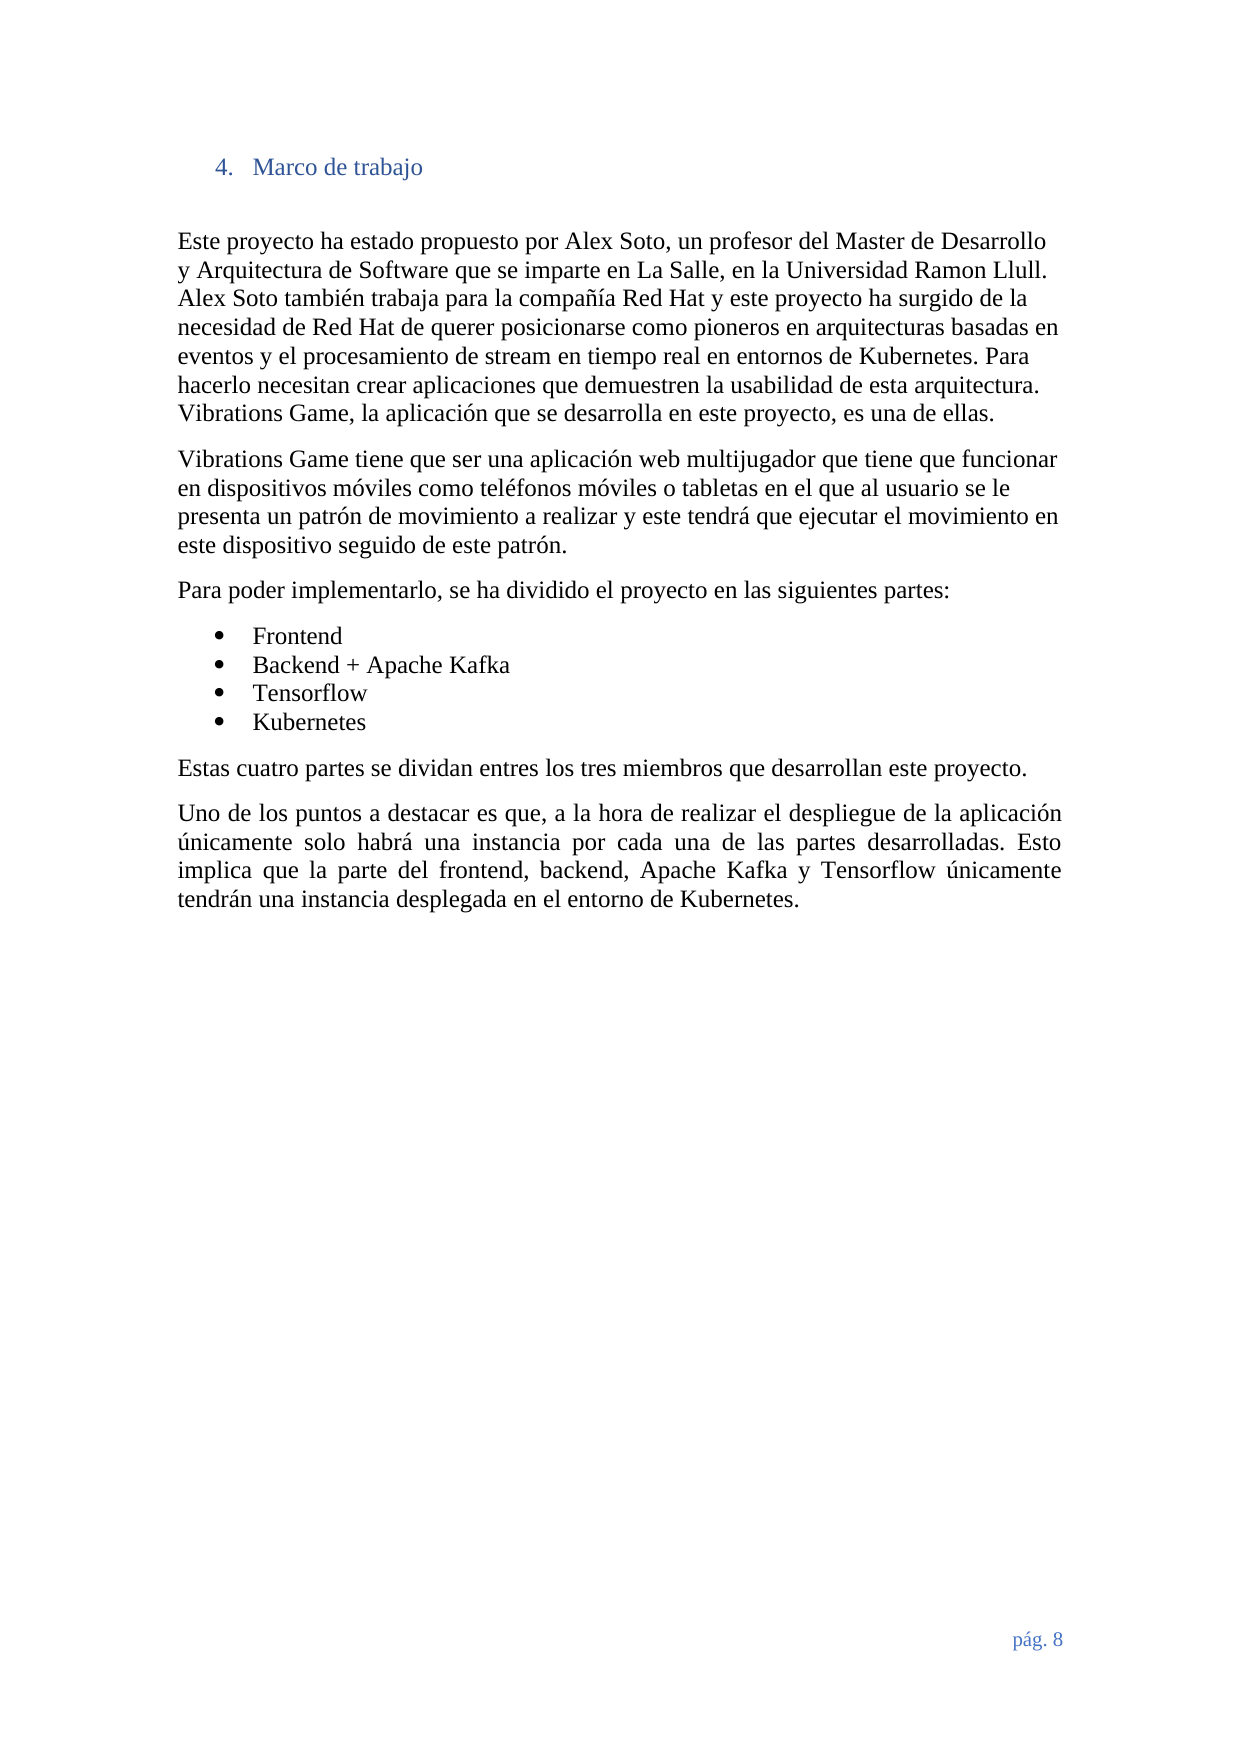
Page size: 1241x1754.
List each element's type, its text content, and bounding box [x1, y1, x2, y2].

text Uno de los puntos a destacar es que, a la hora de realizar el despliegue de la aplicación únicamente solo habrá una instancia por cada una de las partes desarrolladas. Esto implica que la parte del frontend, backend, Apache Kafka y Tensorflow únicamente tendrán una instancia desplegada en el entorno de Kubernetes. [177, 798, 1063, 913]
text Vibrations Game tiene que ser una aplicación web multijugador que tiene que funcionar en dispositivos móviles como teléfonos móviles o tabletas en el que al usuario se le presenta un patrón de movimiento a realizar y este tendrá que ejecutar el movimiento en este dispositivo seguido de este patrón. [177, 444, 1063, 559]
text Este proyecto ha estado propuesto por Alex Soto, un profesor del Master de Desarrollo y Arquitectura de Software que se imparte en La Salle, en la Universidad Ramon Llull. Alex Soto también trabaja para la compañía Red Hat y este proyecto ha surgido de la necesidad de Red Hat de querer posicionarse como pioneros en arquitecturas basadas en eventos y el procesamiento de stream en tiempo real en entornos de Kubernetes. Para hacerlo necesitan crear aplicaciones que demuestren la usabilidad de esta arquitectura. Vibrations Game, la aplicación que se desarrolla en este proyecto, es una de ellas. [177, 226, 1063, 427]
text Estas cuatro partes se dividan entres los tres miembros que desarrollan este proyecto. [177, 753, 1063, 781]
list Backend + Apache Kafka [215, 650, 1063, 678]
list Tensorflow [215, 678, 1063, 707]
text Para poder implementarlo, se ha dividido el proyecto en las siguientes partes: [177, 576, 1063, 604]
list Kubernetes [215, 707, 1063, 736]
subtitle Marco de trabajo [215, 152, 1063, 181]
list Frontend [215, 621, 1063, 650]
